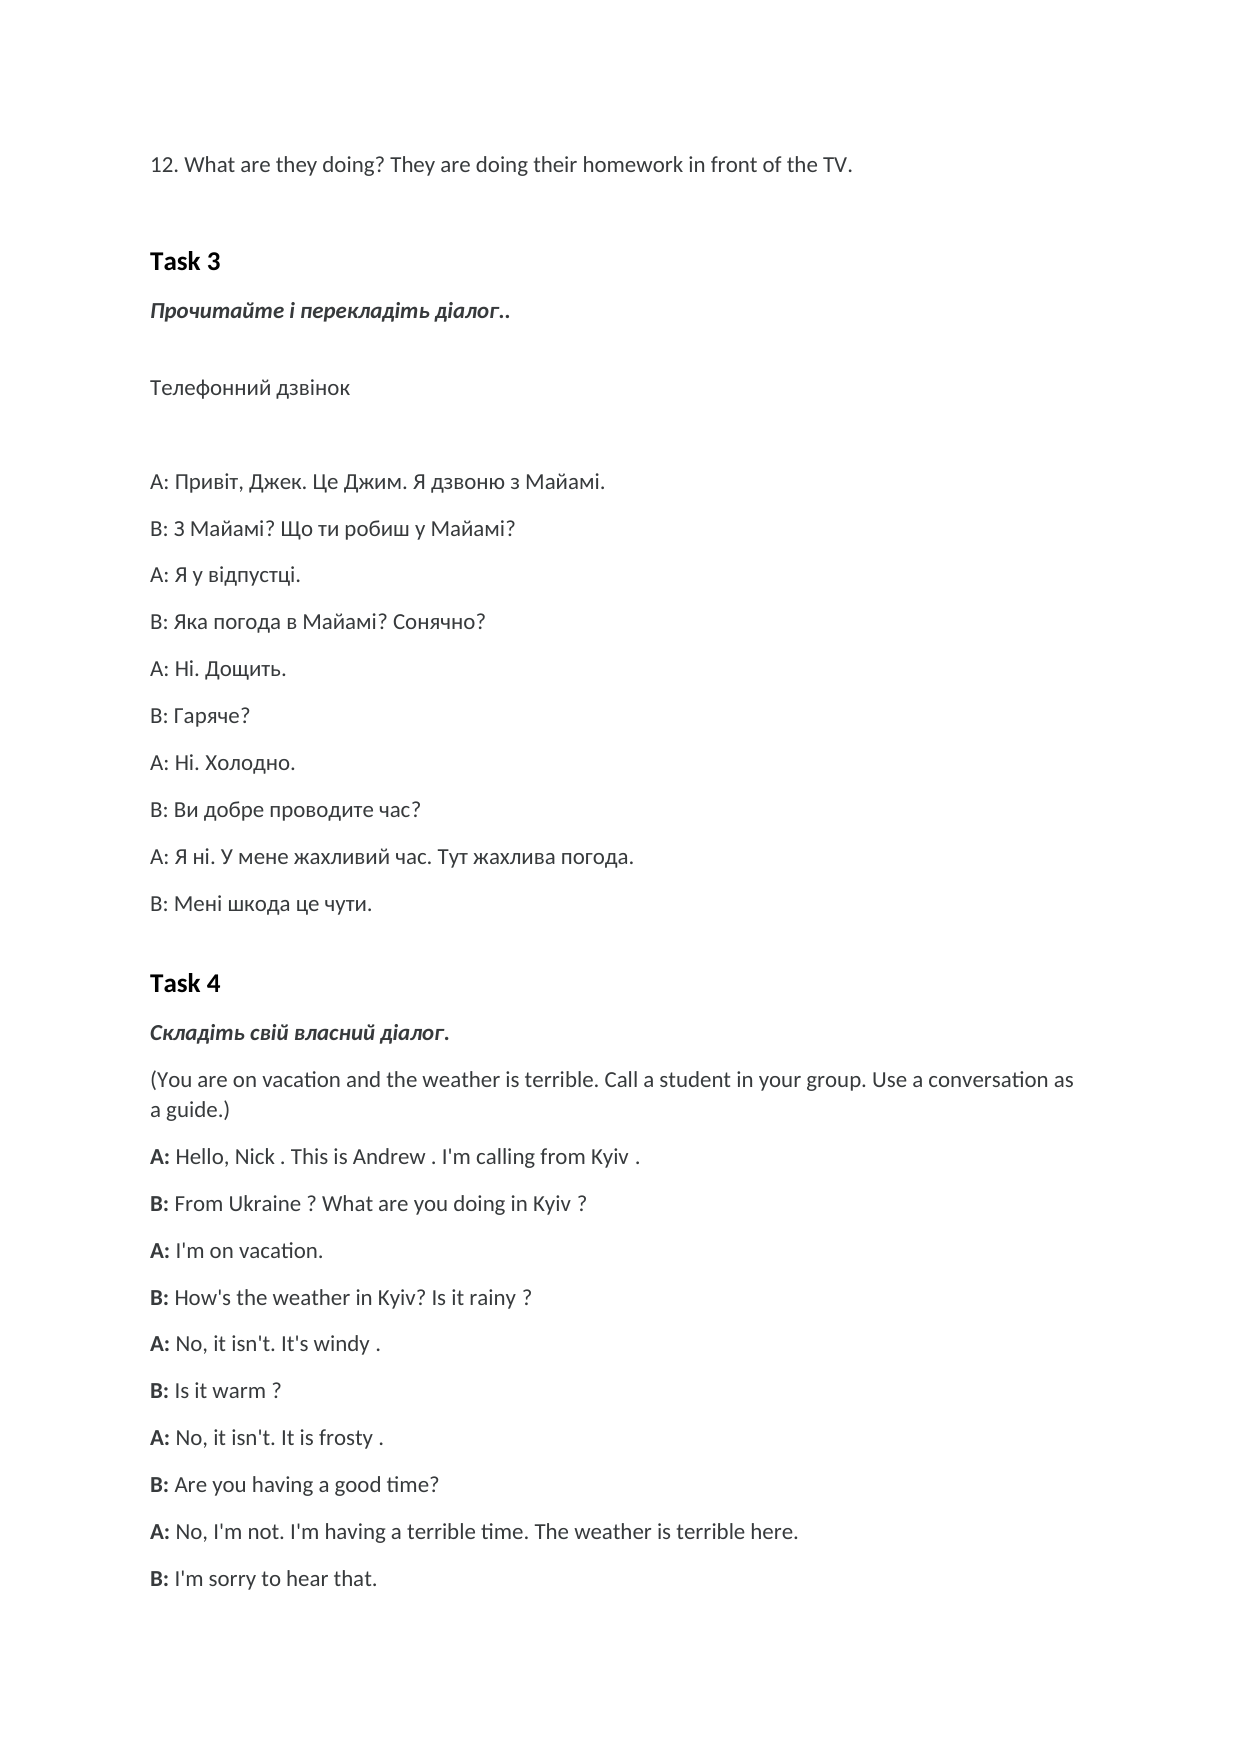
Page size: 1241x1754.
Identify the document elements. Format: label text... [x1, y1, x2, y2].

text A: No, it isn't. It is frosty . [150, 1423, 1090, 1451]
text Task 4 [150, 966, 1090, 999]
text A: I'm on vacation. [150, 1236, 1090, 1264]
text Прочитайте і перекладіть діалог.. [150, 296, 1090, 354]
text В: Яка погода в Майамі? Сонячно? [150, 607, 1090, 636]
text A: Я ні. У мене жахливий час. Тут жахлива погода. [150, 842, 1090, 870]
text Телефонний дзвінок [150, 373, 1090, 401]
text A: Я у відпустці. [150, 561, 1090, 589]
text A: Hello, Nick . This is Andrew . I'm calling from Kyiv . [150, 1142, 1090, 1170]
text Task 3 [150, 244, 1090, 277]
text В: Ви добре проводите час? [150, 795, 1090, 823]
text A: Ні. Дощить. [150, 654, 1090, 682]
text 12. What are they doing? They are doing their homework in front of the TV. [150, 150, 1090, 178]
text A: Ні. Холодно. [150, 748, 1090, 776]
text В: How's the weather in Kyiv? Is it rainy ? [150, 1283, 1090, 1311]
text В: Мені шкода це чути. [150, 889, 1090, 947]
text (You are on vacation and the weather is terrible. Call a student in your group. Use a conversation as a guide.) [150, 1065, 1090, 1123]
text В: Is it warm ? [150, 1376, 1090, 1404]
text В: З Майамі? Що ти робиш у Майамі? [150, 514, 1090, 542]
text В: From Ukraine ? What are you doing in Kyiv ? [150, 1189, 1090, 1217]
text A: No, I'm not. I'm having a terrible time. The weather is terrible here. [150, 1517, 1090, 1545]
text В: Гаряче? [150, 701, 1090, 729]
text Складіть свій власний діалог. [150, 1018, 1090, 1046]
text В: I'm sorry to hear that. [150, 1564, 1090, 1592]
text A: No, it isn't. It's windy . [150, 1329, 1090, 1358]
text В: Are you having a good time? [150, 1470, 1090, 1498]
text A: Привіт, Джек. Це Джим. Я дзвоню з Майамі. [150, 467, 1090, 495]
